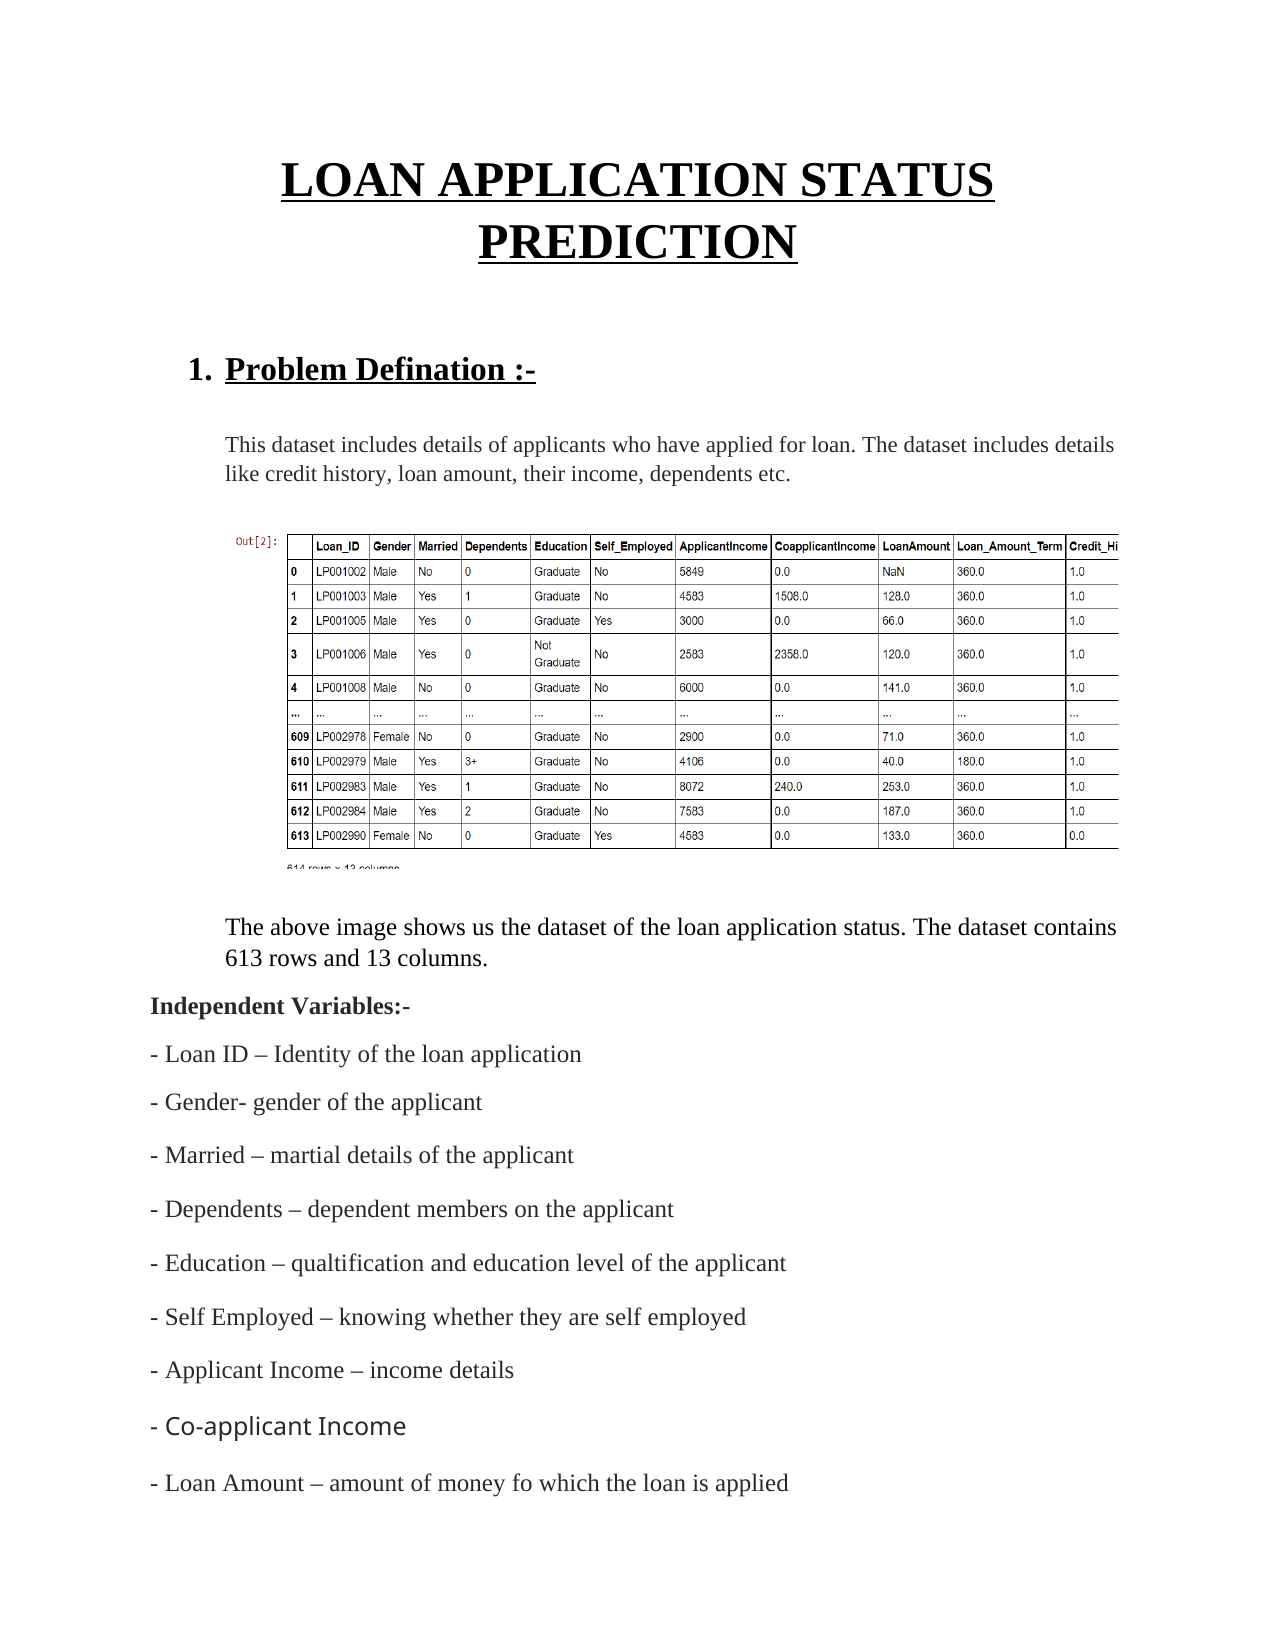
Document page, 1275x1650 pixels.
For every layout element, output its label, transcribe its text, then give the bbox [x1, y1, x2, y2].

text - Gender- gender of the applicant [150, 1087, 1125, 1115]
picture [225, 529, 1133, 869]
text - Education – qualtification and education level of the applicant [150, 1248, 1125, 1277]
list The above image shows us the dataset of the loan application status. The dataset contains 613 rows and 13 columns. [225, 912, 1125, 972]
text - Loan ID – Identity of the loan application [150, 1039, 1125, 1068]
text - Co-applicant Income [150, 1409, 1125, 1443]
text - Self Employed – knowing whether they are self employed [150, 1302, 1125, 1330]
text - Married – martial details of the applicant [150, 1140, 1125, 1169]
list This dataset includes details of applicants who have applied for loan. The dataset includes details like credit history, loan amount, their income, dependents etc. [225, 432, 1125, 486]
text - Loan Amount – amount of money fo which the loan is applied [150, 1468, 1125, 1497]
text - Applicant Income – income details [150, 1355, 1125, 1384]
text LOAN APPLICATION STATUS PREDICTION [150, 150, 1125, 269]
text Independent Variables:- [150, 991, 1125, 1020]
list Problem Defination :- [187, 349, 1125, 387]
text - Dependents – dependent members on the applicant [150, 1194, 1125, 1223]
